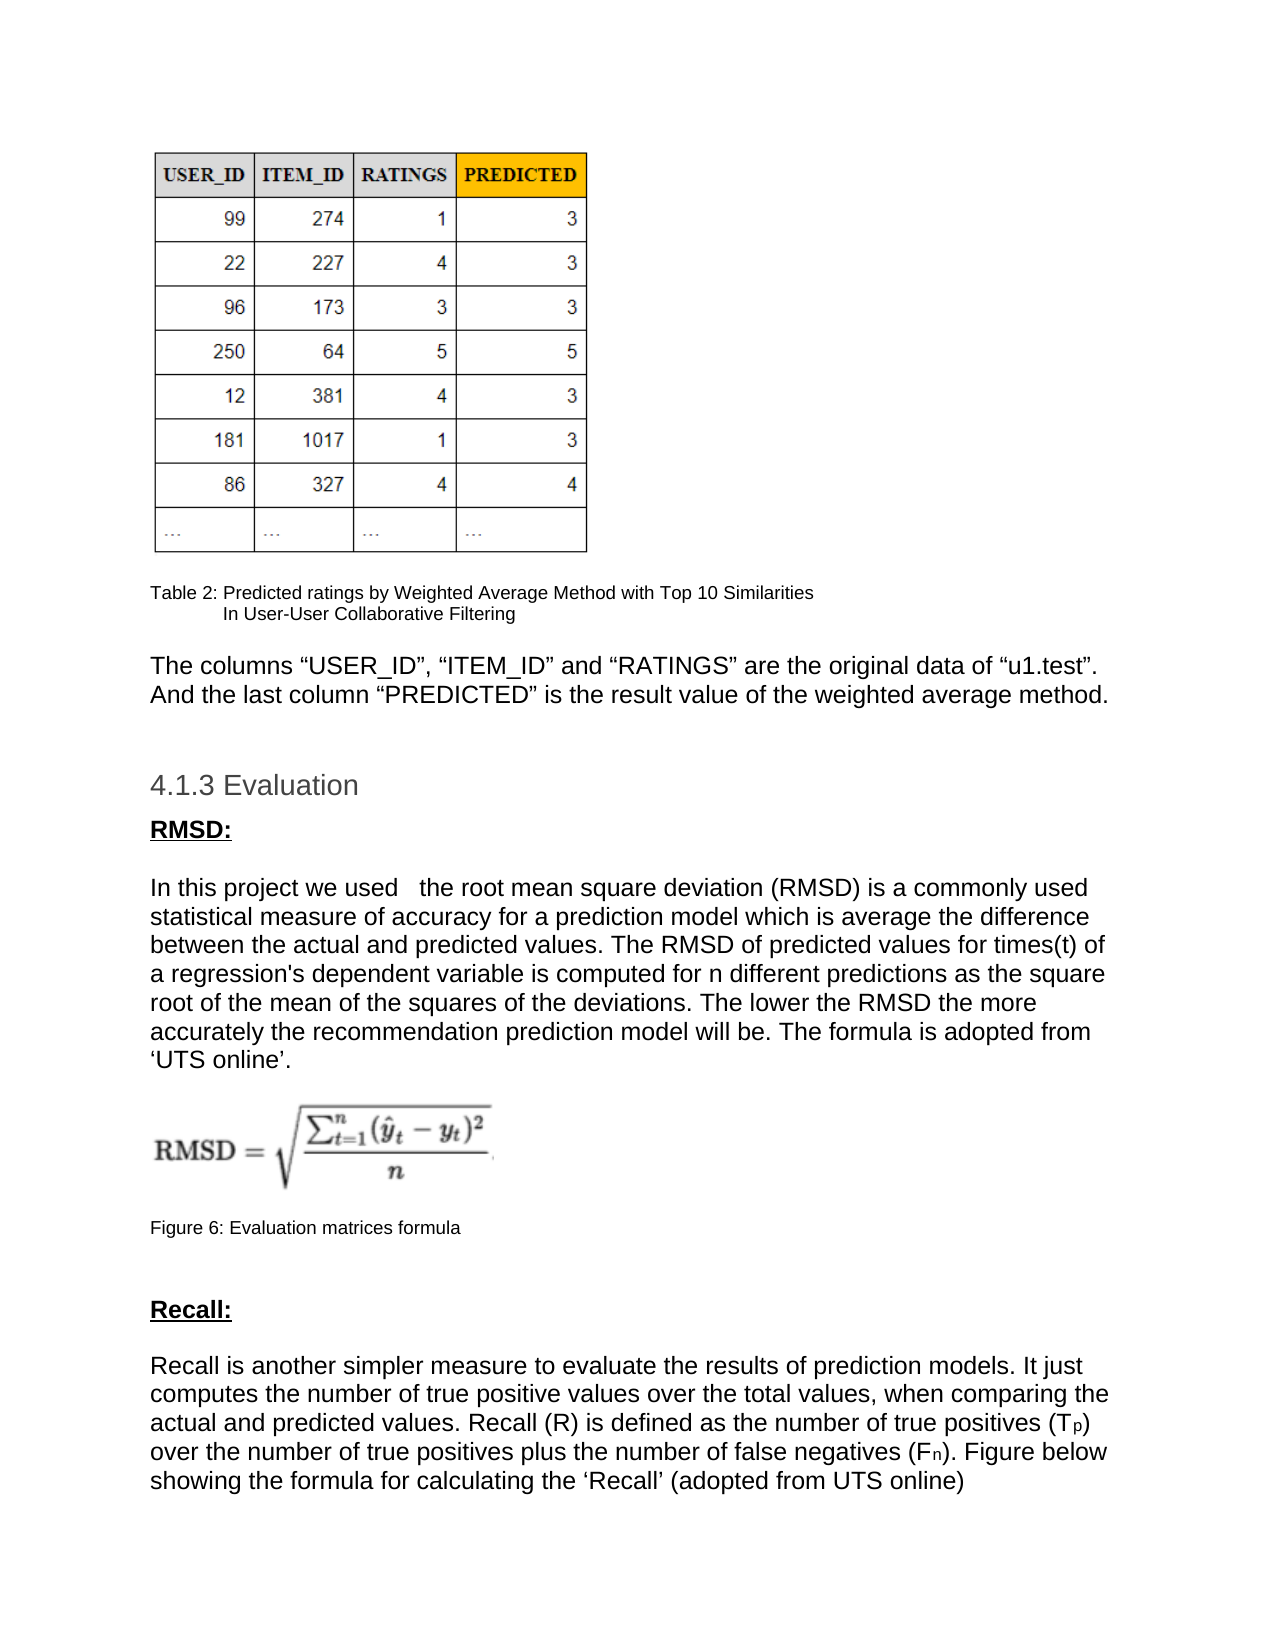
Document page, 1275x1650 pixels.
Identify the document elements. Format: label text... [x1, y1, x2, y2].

text The columns “USER_ID”, “ITEM_ID” and “RATINGS” are the original data of “u1.test”. And the last column “PREDICTED” is the result value of the weighted average method. [150, 651, 1125, 709]
text Recall is another simpler measure to evaluate the results of prediction models. It just computes the number of true positive values over the total values, when comparing the actual and predicted values. Recall (R) is defined as the number of true positives (Tp) over the number of true positives plus the number of false negatives (Fn). Figure below showing the formula for calculating the ‘Recall’ (adopted from UTS online) [150, 1351, 1125, 1494]
text In User-User Collaborative Filtering [150, 603, 1125, 625]
text Table 2: Predicted ratings by Weighted Average Method with Top 10 Similarities [150, 582, 1125, 603]
subtitle 4.1.3 Evaluation [150, 768, 1125, 802]
text RMSD: [150, 815, 1125, 844]
text Recall: [150, 1296, 1125, 1324]
text Figure 6: Evaluation matrices formula [150, 1216, 1125, 1238]
picture [150, 150, 592, 556]
text In this project we used the root mean square deviation (RMSD) is a commonly used statistical measure of accuracy for a prediction model which is average the difference between the actual and predicted values. The RMSD of predicted values for times(t) of a regression's dependent variable is computed for n different predictions as the square root of the mean of the squares of the deviations. The lower the RMSD the more accurately the recommendation prediction model will be. The formula is adopted from ‘UTS online’. [150, 873, 1125, 1074]
picture [150, 1102, 494, 1195]
